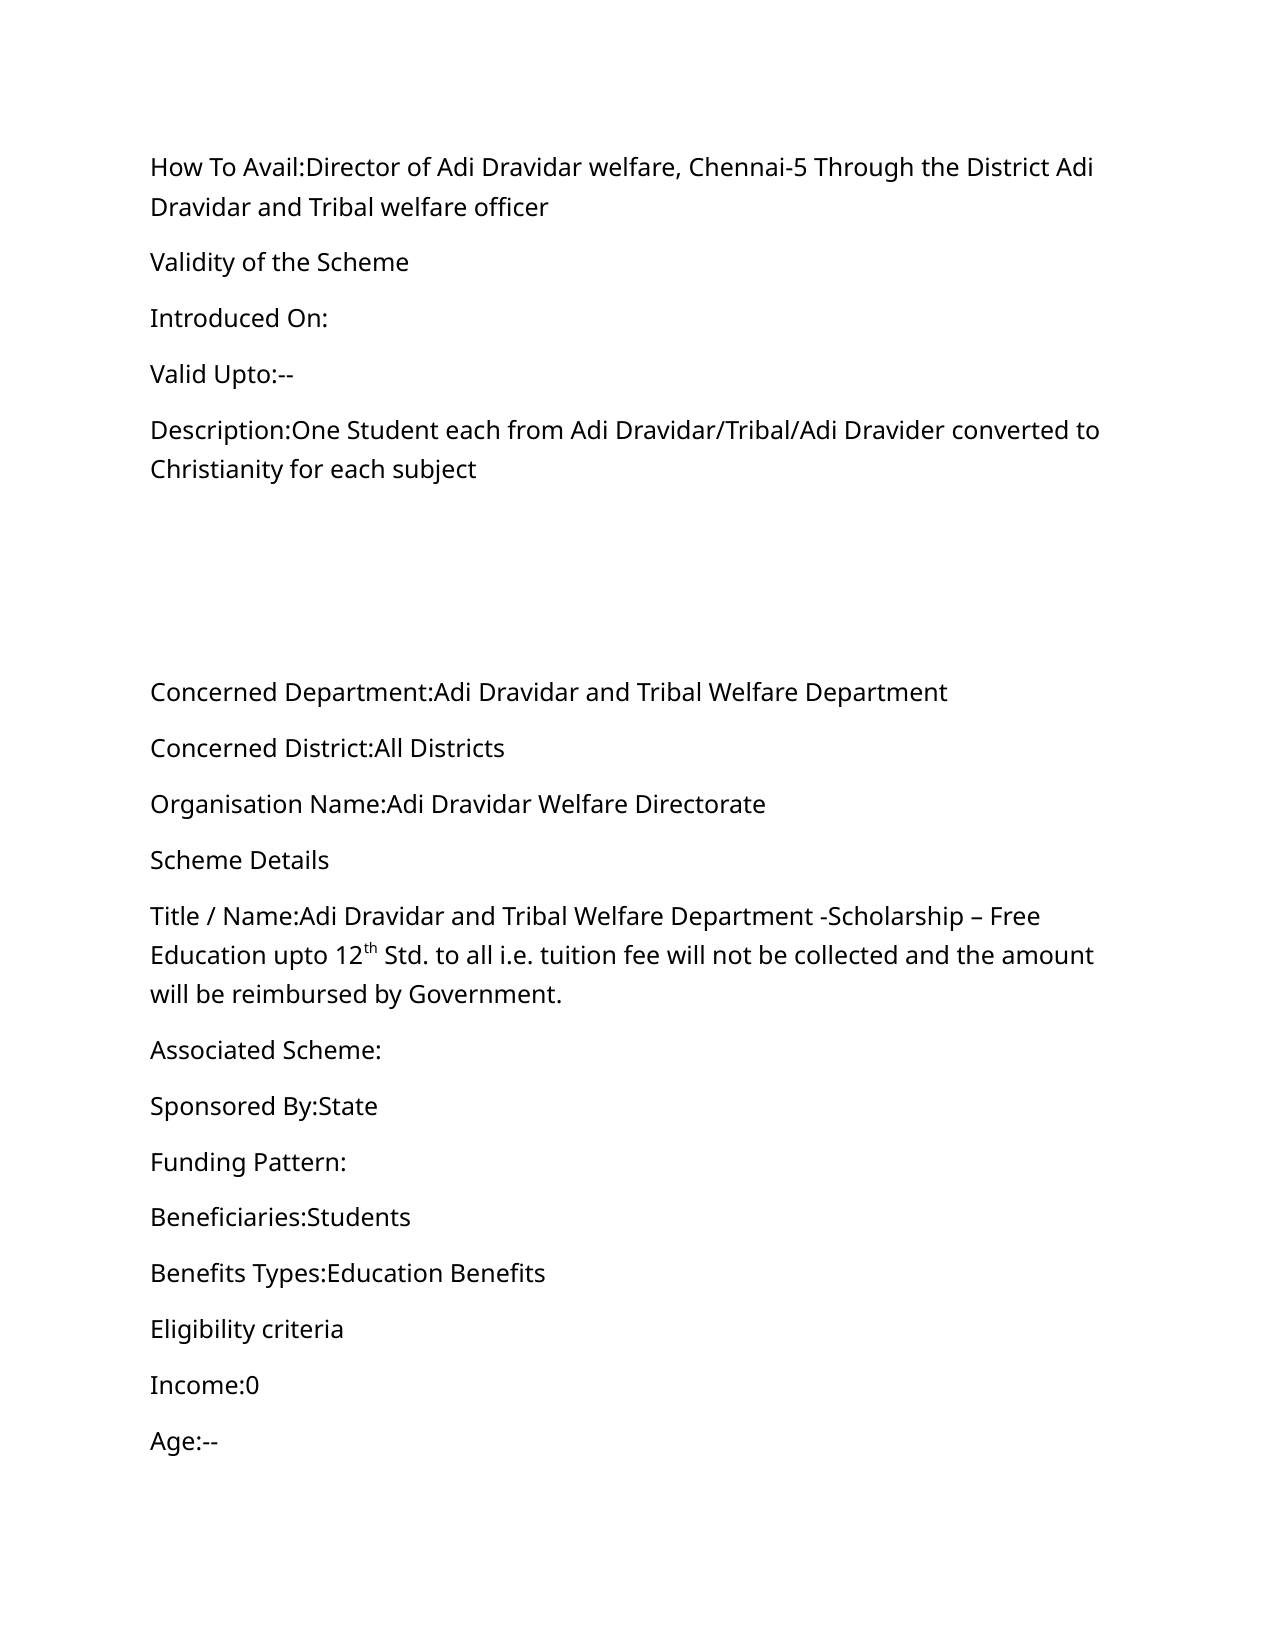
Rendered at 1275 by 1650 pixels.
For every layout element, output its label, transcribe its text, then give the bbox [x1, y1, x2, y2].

text Introduced On: [150, 301, 1125, 335]
text Beneficiaries:Students [150, 1200, 1125, 1234]
text Age:-- [150, 1423, 1125, 1457]
text Description:One Student each from Adi Dravidar/Tribal/Adi Dravider converted to Christianity for each subject [150, 412, 1125, 486]
text Scheme Details [150, 842, 1125, 877]
text Validity of the Scheme [150, 245, 1125, 279]
text Funding Pattern: [150, 1144, 1125, 1178]
text Income:0 [150, 1367, 1125, 1402]
text Title / Name:Adi Dravidar and Tribal Welfare Department -Scholarship – Free Education upto 12th Std. to all i.e. tuition fee will not be collected and the amount will be reimbursed by Government. [150, 898, 1125, 1011]
text How To Avail:Director of Adi Dravidar welfare, Chennai-5 Through the District Adi Dravidar and Tribal welfare officer [150, 150, 1125, 223]
text Sponsored By:State [150, 1088, 1125, 1122]
text Valid Upto:-- [150, 357, 1125, 391]
text Organisation Name:Adi Dravidar Welfare Directorate [150, 787, 1125, 821]
text Concerned Department:Adi Dravidar and Tribal Welfare Department [150, 675, 1125, 709]
text Associated Scheme: [150, 1032, 1125, 1067]
text Eligibility criteria [150, 1312, 1125, 1346]
text Benefits Types:Education Benefits [150, 1256, 1125, 1290]
text Concerned District:All Districts [150, 731, 1125, 765]
